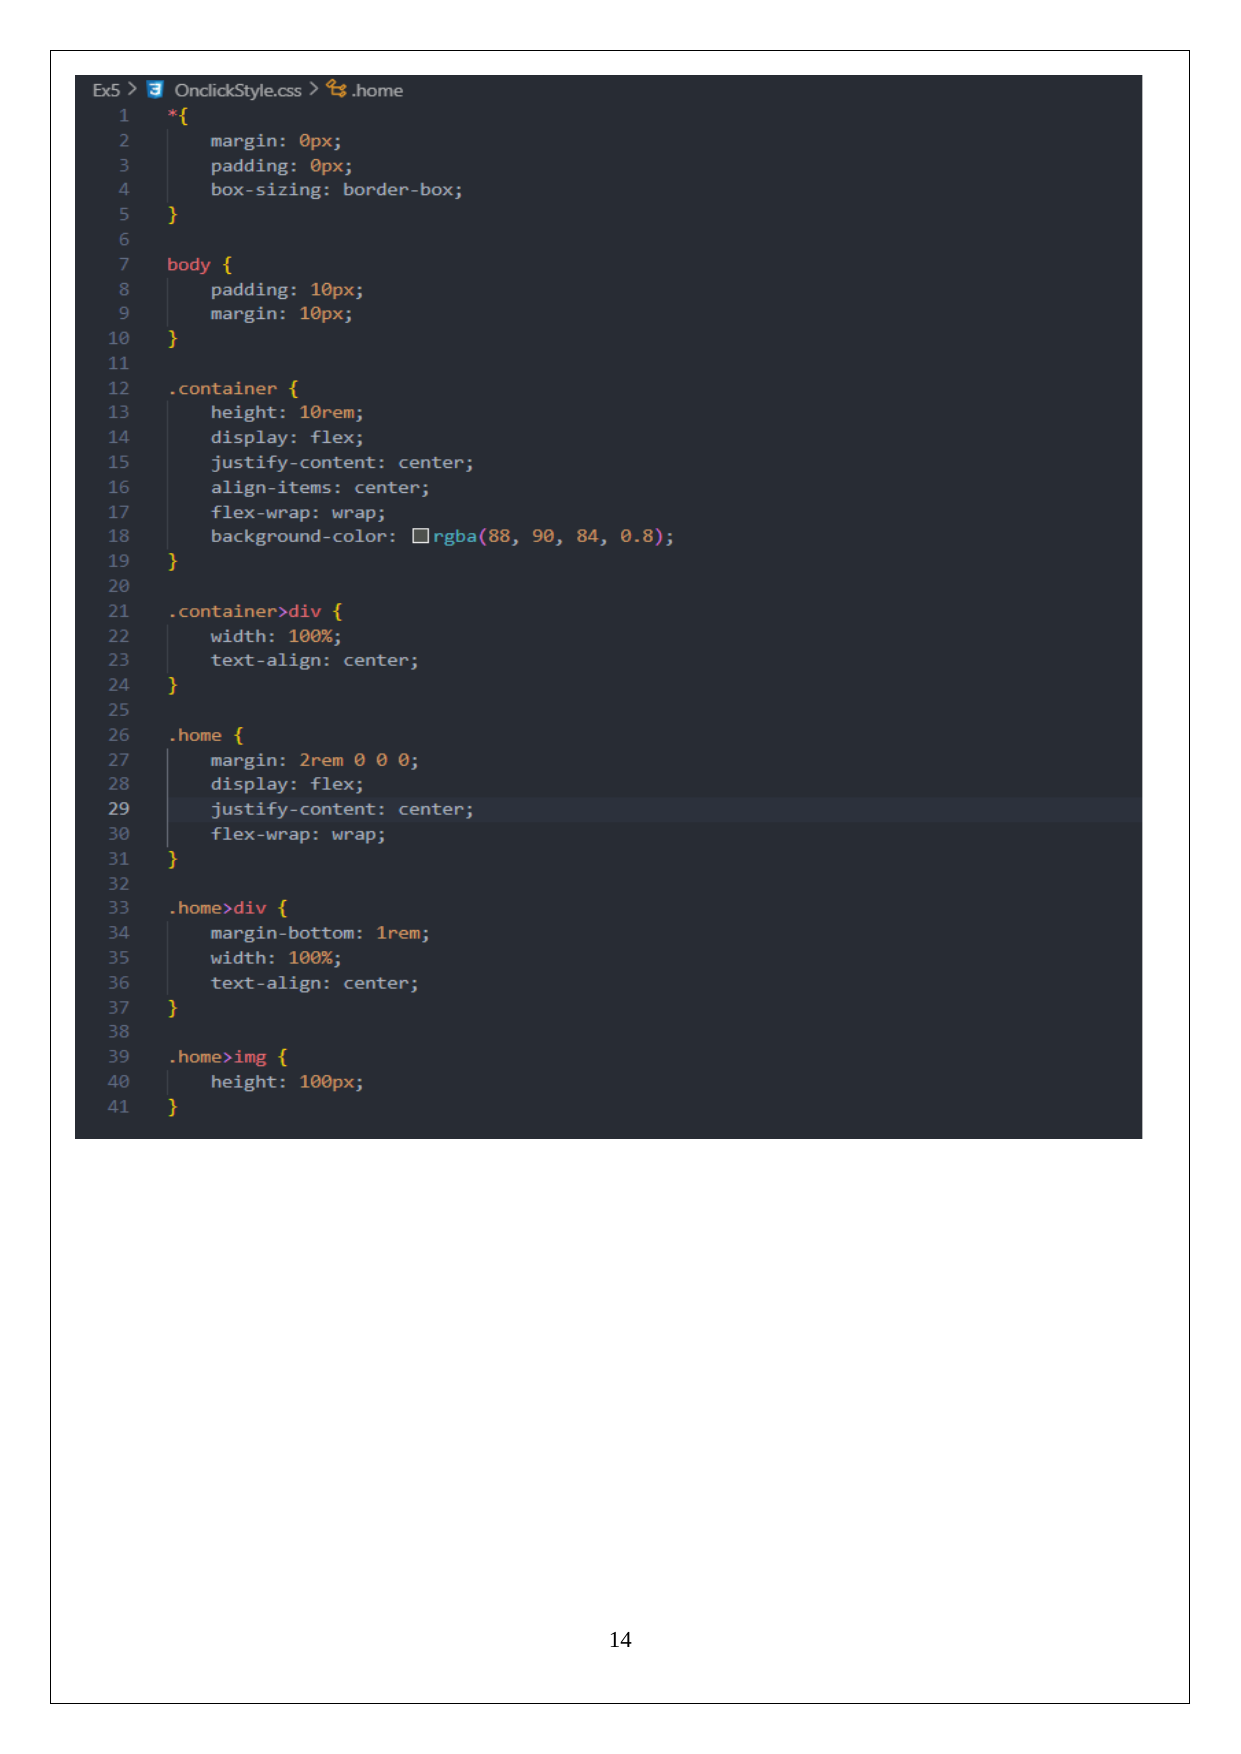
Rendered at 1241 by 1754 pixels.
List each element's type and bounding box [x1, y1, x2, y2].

picture [75, 75, 1143, 1139]
